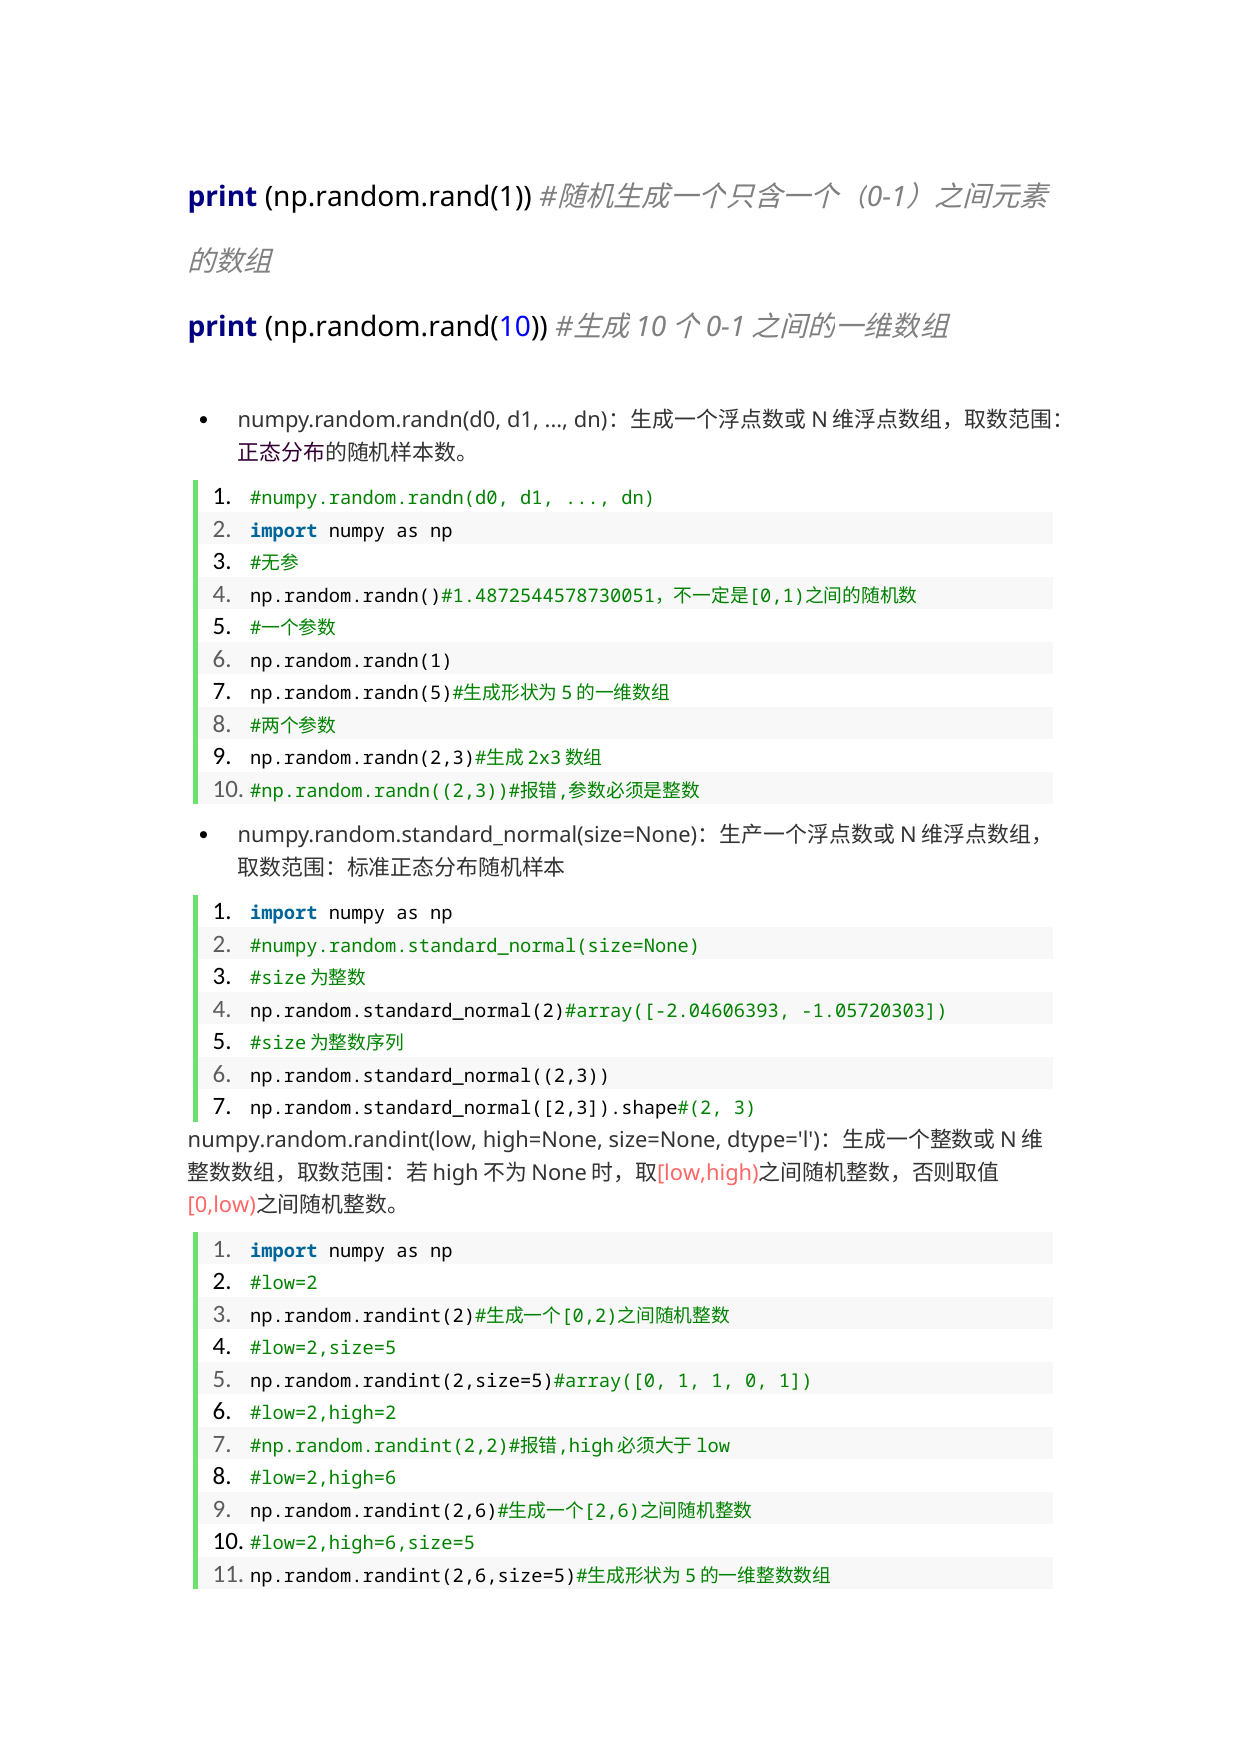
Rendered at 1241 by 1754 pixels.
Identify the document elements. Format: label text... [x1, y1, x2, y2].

list import numpy as np [193, 894, 1053, 927]
list #low=2,size=5 [198, 1329, 1053, 1362]
list np.random.standard_normal((2,3)) [198, 1057, 1053, 1089]
list np.random.randn(1) [198, 642, 1053, 674]
list np.random.randn()#1.4872544578730051，不一定是[0,1)之间的随机数 [198, 577, 1053, 609]
list np.random.randint(2,6)#生成一个[2,6)之间随机整数 [198, 1492, 1053, 1524]
list #无参 [198, 544, 1053, 577]
list numpy.random.standard_normal(size=None)：生产一个浮点数或N维浮点数组，取数范围：标准正态分布随机样本 [200, 817, 1053, 882]
list np.random.standard_normal([2,3]).shape#(2, 3) [198, 1089, 1053, 1122]
list #np.random.randn((2,3))#报错,参数必须是整数 [198, 772, 1053, 804]
list np.random.randn(5)#生成形状为5的一维数组 [198, 674, 1053, 707]
list np.random.standard_normal(2)#array([-2.04606393, -1.05720303]) [198, 992, 1053, 1024]
text numpy.random.randint(low, high=None, size=None, dtype='l')：生成一个整数或N维整数数组，取数范围：若high不为None时，取[low,high)之间随机整数，否则取值[0,low)之间随机整数。 [187, 1122, 1053, 1219]
list np.random.randint(2,size=5)#array([0, 1, 1, 0, 1]) [198, 1362, 1053, 1394]
list #numpy.random.standard_normal(size=None) [198, 927, 1053, 959]
list #size为整数 [198, 959, 1053, 992]
list #low=2 [198, 1264, 1053, 1297]
list numpy.random.randn(d0, d1, ..., dn)：生成一个浮点数或N维浮点数组，取数范围：正态分布的随机样本数。 [200, 402, 1053, 467]
list #numpy.random.randn(d0, d1, ..., dn) [193, 479, 1053, 512]
list np.random.randn(2,3)#生成2x3数组 [198, 739, 1053, 772]
list np.random.randint(2)#生成一个[0,2)之间随机整数 [198, 1297, 1053, 1329]
list #一个参数 [198, 609, 1053, 642]
list import numpy as np [198, 512, 1053, 544]
list #low=2,high=6,size=5 [198, 1524, 1053, 1557]
list np.random.randint(2,6,size=5)#生成形状为5的一维整数数组 [198, 1557, 1053, 1589]
list import numpy as np [198, 1232, 1053, 1264]
list #low=2,high=2 [198, 1394, 1053, 1427]
text print (np.random.rand(1)) #随机生成一个只含一个（0-1）之间元素的数组 print (np.random.rand(10)) #生成10个0-1之间的一维数组 [187, 162, 1053, 357]
list #low=2,high=6 [198, 1459, 1053, 1492]
list #size为整数序列 [198, 1024, 1053, 1057]
list #两个参数 [198, 707, 1053, 739]
list #np.random.randint(2,2)#报错,high必须大于low [198, 1427, 1053, 1459]
